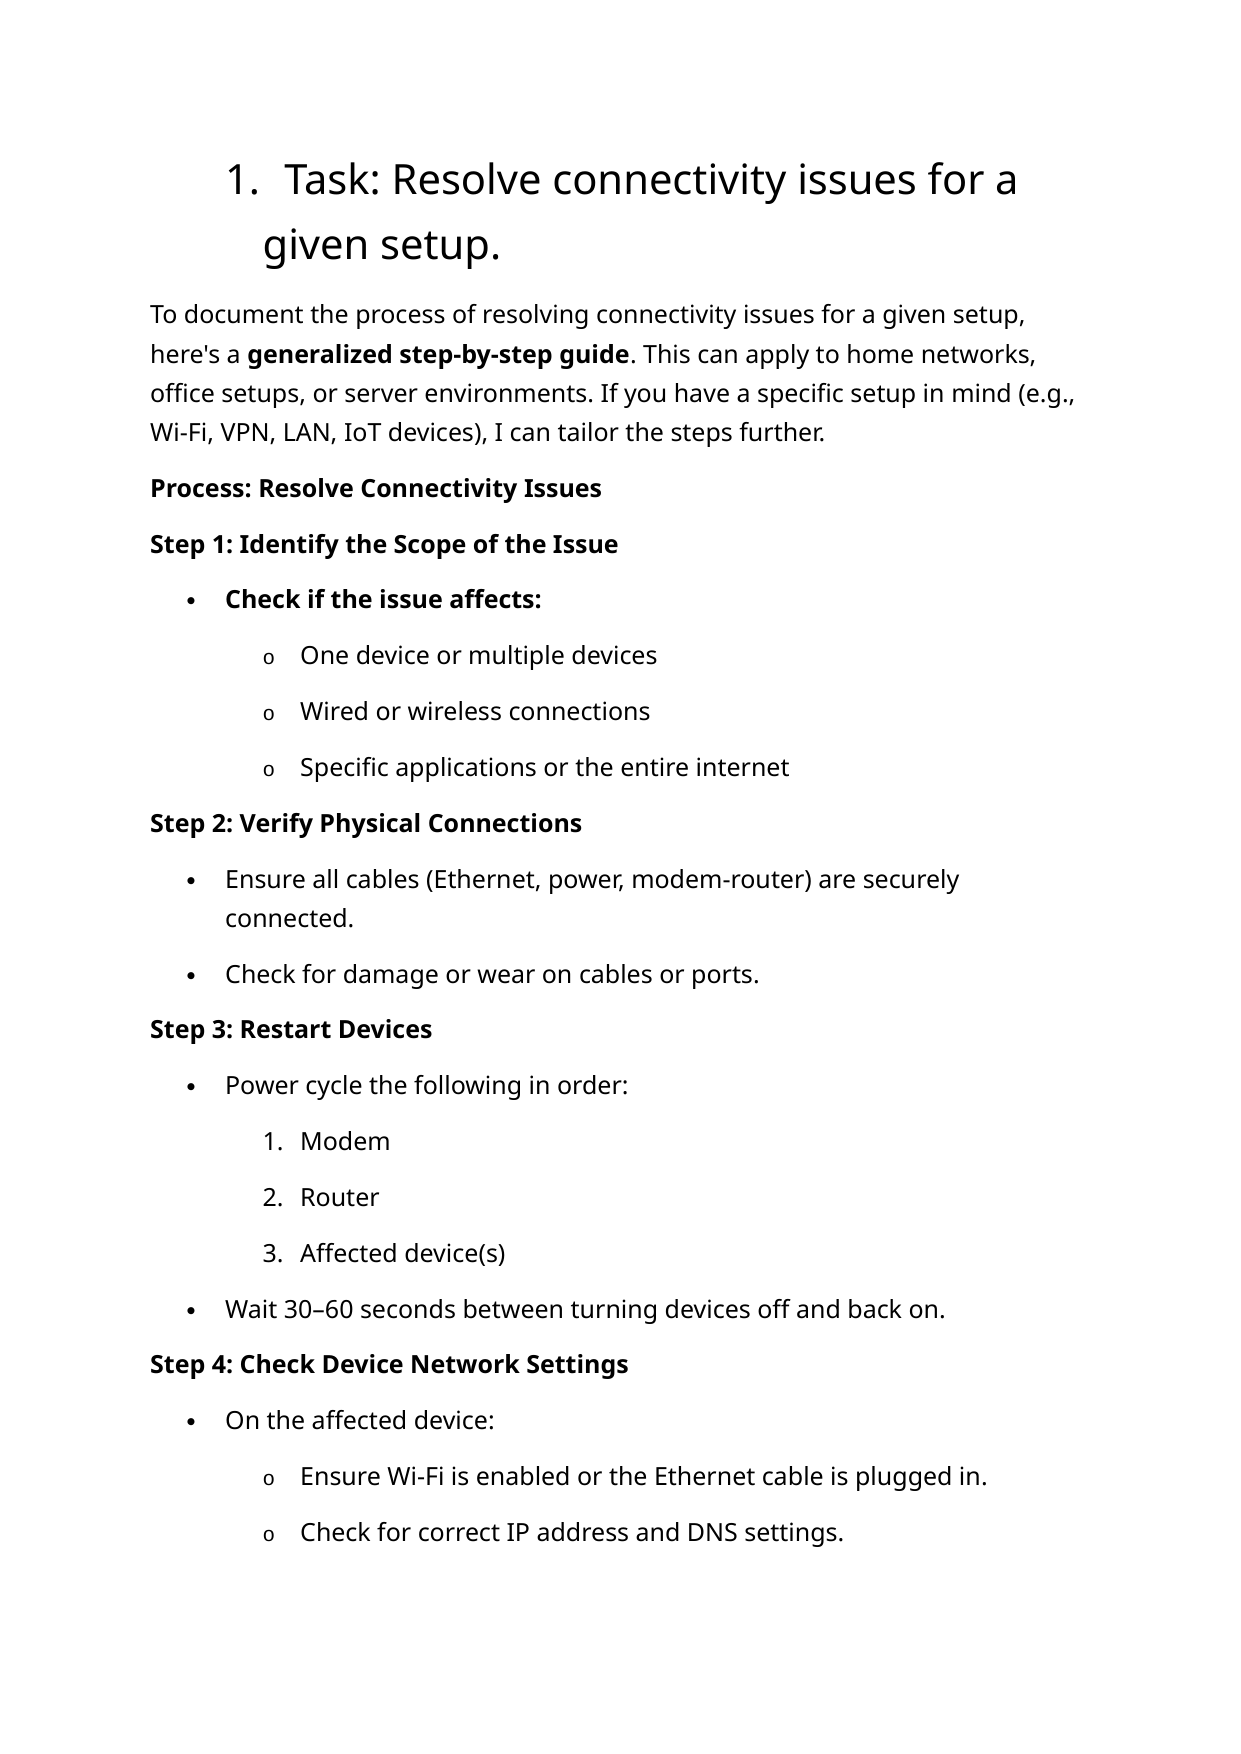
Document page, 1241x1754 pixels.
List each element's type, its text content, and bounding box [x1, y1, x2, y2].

text Step 1: Identify the Scope of the Issue [150, 526, 1090, 560]
list Wait 30–60 seconds between turning devices off and back on. [187, 1291, 1090, 1325]
list Ensure Wi-Fi is enabled or the Ethernet cable is plugged in. [262, 1459, 1090, 1493]
list Check if the issue affects: [187, 582, 1090, 616]
text Step 4: Check Device Network Settings [150, 1347, 1090, 1381]
list Affected device(s) [262, 1235, 1090, 1269]
list Check for damage or wear on cables or ports. [187, 956, 1090, 990]
list On the affected device: [187, 1403, 1090, 1437]
list Router [262, 1179, 1090, 1214]
text Step 3: Restart Devices [150, 1012, 1090, 1046]
text To document the process of resolving connectivity issues for a given setup, here's a generalized step-by-step guide. This can apply to home networks, office setups, or server environments. If you have a specific setup in mind (e.g., Wi-Fi, VPN, LAN, IoT devices), I can tailor the steps further. [150, 297, 1090, 449]
text Process: Resolve Connectivity Issues [150, 470, 1090, 504]
list Power cycle the following in order: [187, 1068, 1090, 1102]
list Task: Resolve connectivity issues for a given setup. [225, 150, 1090, 272]
list Check for correct IP address and DNS settings. [262, 1514, 1090, 1549]
list Specific applications or the entire internet [262, 749, 1090, 784]
list Ensure all cables (Ethernet, power, modem-router) are securely connected. [187, 861, 1090, 934]
list Wired or wireless connections [262, 694, 1090, 728]
list One device or multiple devices [262, 638, 1090, 672]
list Modem [262, 1124, 1090, 1158]
text Step 2: Verify Physical Connections [150, 805, 1090, 839]
